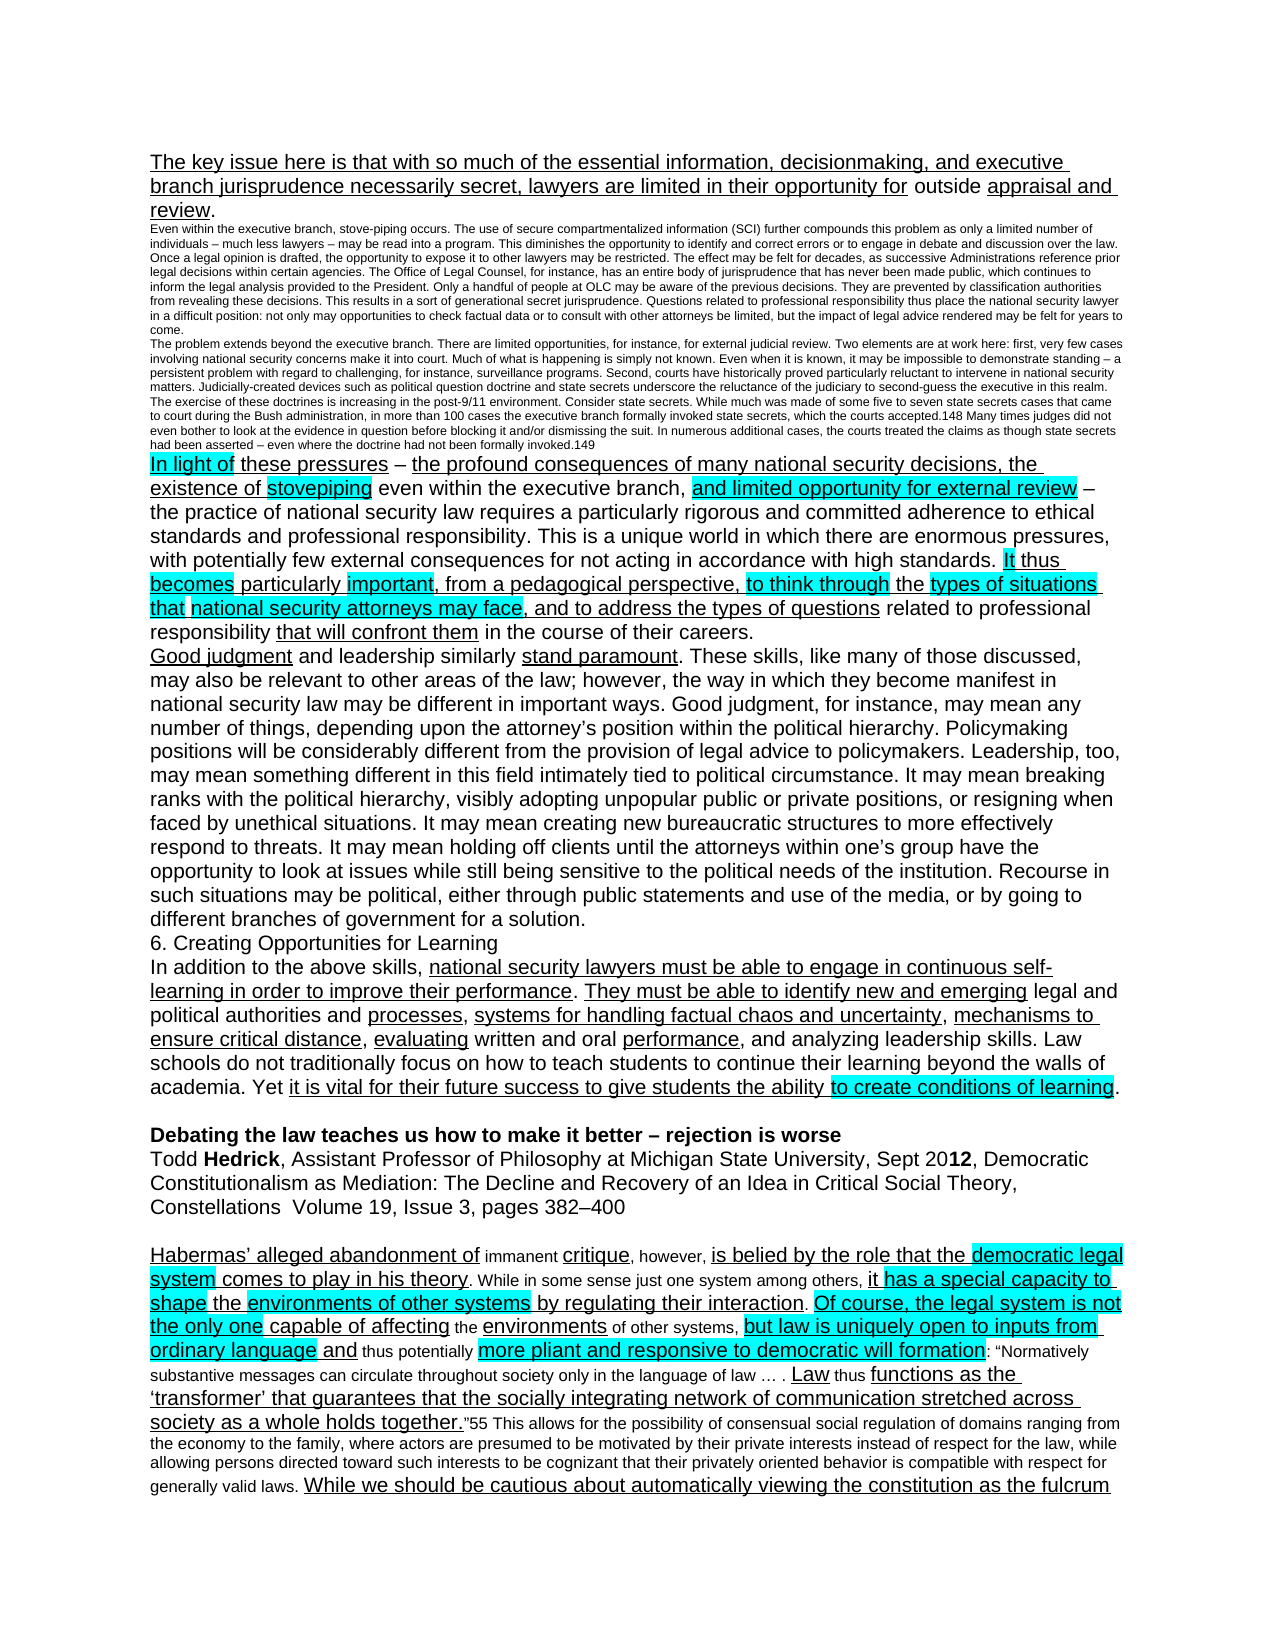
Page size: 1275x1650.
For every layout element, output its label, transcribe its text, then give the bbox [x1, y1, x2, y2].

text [150, 1242, 1125, 1496]
text 6. Creating Opportunities for Learning [150, 931, 1125, 955]
text Todd Hedrick, Assistant Professor of Philosophy at Michigan State University, Sept 2012, Democratic Constitutionalism as Mediation: The Decline and Recovery of an Idea in Critical Social Theory, Constellations Volume 19, Issue 3, pages 382–400 [150, 1147, 1125, 1218]
text Even within the executive branch, stove-piping occurs. The use of secure compartmentalized information (SCI) further compounds this problem as only a limited number of individuals – much less lawyers – may be read into a program. This diminishes the opportunity to identify and correct errors or to engage in debate and discussion over the law. Once a legal opinion is drafted, the opportunity to expose it to other lawyers may be restricted. The effect may be felt for decades, as successive Administrations reference prior legal decisions within certain agencies. The Office of Legal Counsel, for instance, has an entire body of jurisprudence that has never been made public, which continues to inform the legal analysis provided to the President. Only a handful of people at OLC may be aware of the previous decisions. They are prevented by classification authorities from revealing these decisions. This results in a sort of generational secret jurisprudence. Questions related to professional responsibility thus place the national security lawyer in a difficult position: not only may opportunities to check factual data or to consult with other attorneys be limited, but the impact of legal advice rendered may be felt for years to come. [150, 222, 1125, 337]
text The problem extends beyond the executive branch. There are limited opportunities, for instance, for external judicial review. Two elements are at work here: first, very few cases involving national security concerns make it into court. Much of what is happening is simply not known. Even when it is known, it may be impossible to demonstrate standing – a persistent problem with regard to challenging, for instance, surveillance programs. Second, courts have historically proved particularly reluctant to intervene in national security matters. Judicially-created devices such as political question doctrine and state secrets underscore the reluctance of the judiciary to second-guess the executive in this realm. The exercise of these doctrines is increasing in the post-9/11 environment. Consider state secrets. While much was made of some five to seven state secrets cases that came to court during the Bush administration, in more than 100 cases the executive branch formally invoked state secrets, which the courts accepted.148 Many times judges did not even bother to look at the evidence in question before blocking it and/or dismissing the suit. In numerous additional cases, the courts treated the claims as though state secrets had been asserted – even where the doctrine had not been formally invoked.149 [150, 337, 1125, 452]
text The key issue here is that with so much of the essential information, decisionmaking, and executive branch jurisprudence necessarily secret, lawyers are limited in their opportunity for outside appraisal and review. [150, 150, 1125, 222]
text In light of these pressures – the profound consequences of many national security decisions, the existence of stovepiping even within the executive branch, and limited opportunity for external review – the practice of national security law requires a particularly rigorous and committed adherence to ethical standards and professional responsibility. This is a unique world in which there are enormous pressures, with potentially few external consequences for not acting in accordance with high standards. It thus becomes particularly important, from a pedagogical perspective, to think through the types of situations that national security attorneys may face, and to address the types of questions related to professional responsibility that will confront them in the course of their careers. [150, 452, 1125, 643]
text In addition to the above skills, national security lawyers must be able to engage in continuous self-learning in order to improve their performance. They must be able to identify new and emerging legal and political authorities and processes, systems for handling factual chaos and uncertainty, mechanisms to ensure critical distance, evaluating written and oral performance, and analyzing leadership skills. Law schools do not traditionally focus on how to teach students to continue their learning beyond the walls of academia. Yet it is vital for their future success to give students the ability to create conditions of learning. [150, 955, 1125, 1099]
text Debating the law teaches us how to make it better – rejection is worse [150, 1123, 1125, 1147]
text Good judgment and leadership similarly stand paramount. These skills, like many of those discussed, may also be relevant to other areas of the law; however, the way in which they become manifest in national security law may be different in important ways. Good judgment, for instance, may mean any number of things, depending upon the attorney’s position within the political hierarchy. Policymaking positions will be considerably different from the provision of legal advice to policymakers. Leadership, too, may mean something different in this field intimately tied to political circumstance. It may mean breaking ranks with the political hierarchy, visibly adopting unpopular public or private positions, or resigning when faced by unethical situations. It may mean creating new bureaucratic structures to more effectively respond to threats. It may mean holding off clients until the attorneys within one’s group have the opportunity to look at issues while still being sensitive to the political needs of the institution. Recourse in such situations may be political, either through public statements and use of the media, or by going to different branches of government for a solution. [150, 643, 1125, 931]
